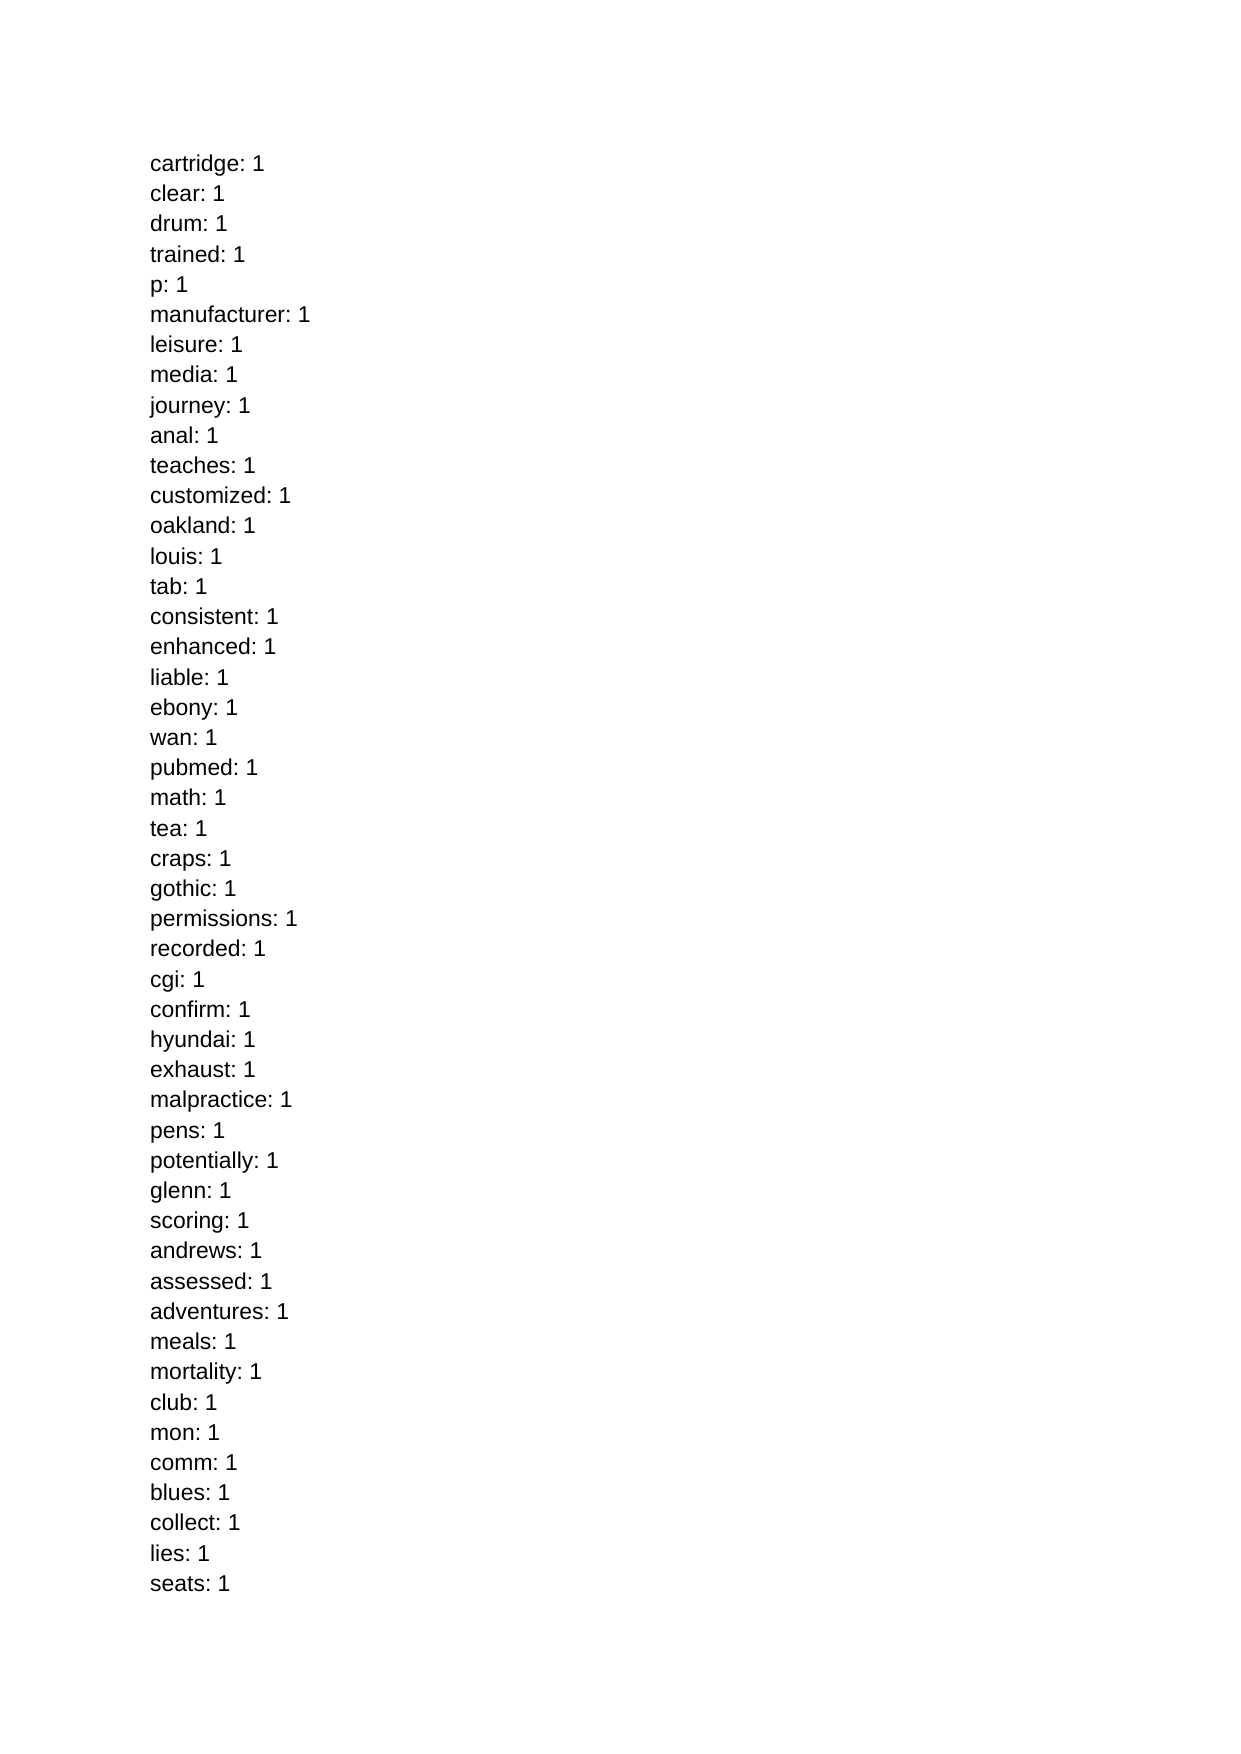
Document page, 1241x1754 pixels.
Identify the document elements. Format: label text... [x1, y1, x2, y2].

text meals: 1 [150, 1328, 1090, 1354]
text clear: 1 [150, 180, 1090, 207]
text drum: 1 [150, 210, 1090, 237]
text confirm: 1 [150, 996, 1090, 1022]
text lies: 1 [150, 1539, 1090, 1566]
text anal: 1 [150, 422, 1090, 448]
text mortality: 1 [150, 1358, 1090, 1385]
text andrews: 1 [150, 1237, 1090, 1264]
text cgi: 1 [150, 966, 1090, 992]
text adventures: 1 [150, 1298, 1090, 1324]
text craps: 1 [150, 845, 1090, 871]
text blues: 1 [150, 1479, 1090, 1506]
text exhaust: 1 [150, 1056, 1090, 1083]
text mon: 1 [150, 1419, 1090, 1445]
text pens: 1 [150, 1117, 1090, 1143]
text malpractice: 1 [150, 1086, 1090, 1113]
text customized: 1 [150, 482, 1090, 509]
text teaches: 1 [150, 452, 1090, 478]
text tab: 1 [150, 573, 1090, 599]
text p: 1 [150, 271, 1090, 297]
text recorded: 1 [150, 935, 1090, 962]
text gothic: 1 [150, 875, 1090, 901]
text assessed: 1 [150, 1268, 1090, 1294]
text wan: 1 [150, 724, 1090, 750]
text media: 1 [150, 361, 1090, 388]
text consistent: 1 [150, 603, 1090, 629]
text comm: 1 [150, 1449, 1090, 1475]
text math: 1 [150, 784, 1090, 811]
text journey: 1 [150, 392, 1090, 418]
text potentially: 1 [150, 1147, 1090, 1173]
text seats: 1 [150, 1570, 1090, 1596]
text leisure: 1 [150, 331, 1090, 358]
text enhanced: 1 [150, 633, 1090, 660]
text oakland: 1 [150, 512, 1090, 539]
text ebony: 1 [150, 694, 1090, 720]
text pubmed: 1 [150, 754, 1090, 781]
text trained: 1 [150, 241, 1090, 267]
text cartridge: 1 [150, 150, 1090, 176]
text scoring: 1 [150, 1207, 1090, 1234]
text louis: 1 [150, 543, 1090, 569]
text permissions: 1 [150, 905, 1090, 932]
text hyundai: 1 [150, 1026, 1090, 1052]
text club: 1 [150, 1388, 1090, 1415]
text manufacturer: 1 [150, 301, 1090, 327]
text tea: 1 [150, 814, 1090, 841]
text collect: 1 [150, 1509, 1090, 1536]
text glenn: 1 [150, 1177, 1090, 1203]
text liable: 1 [150, 663, 1090, 690]
